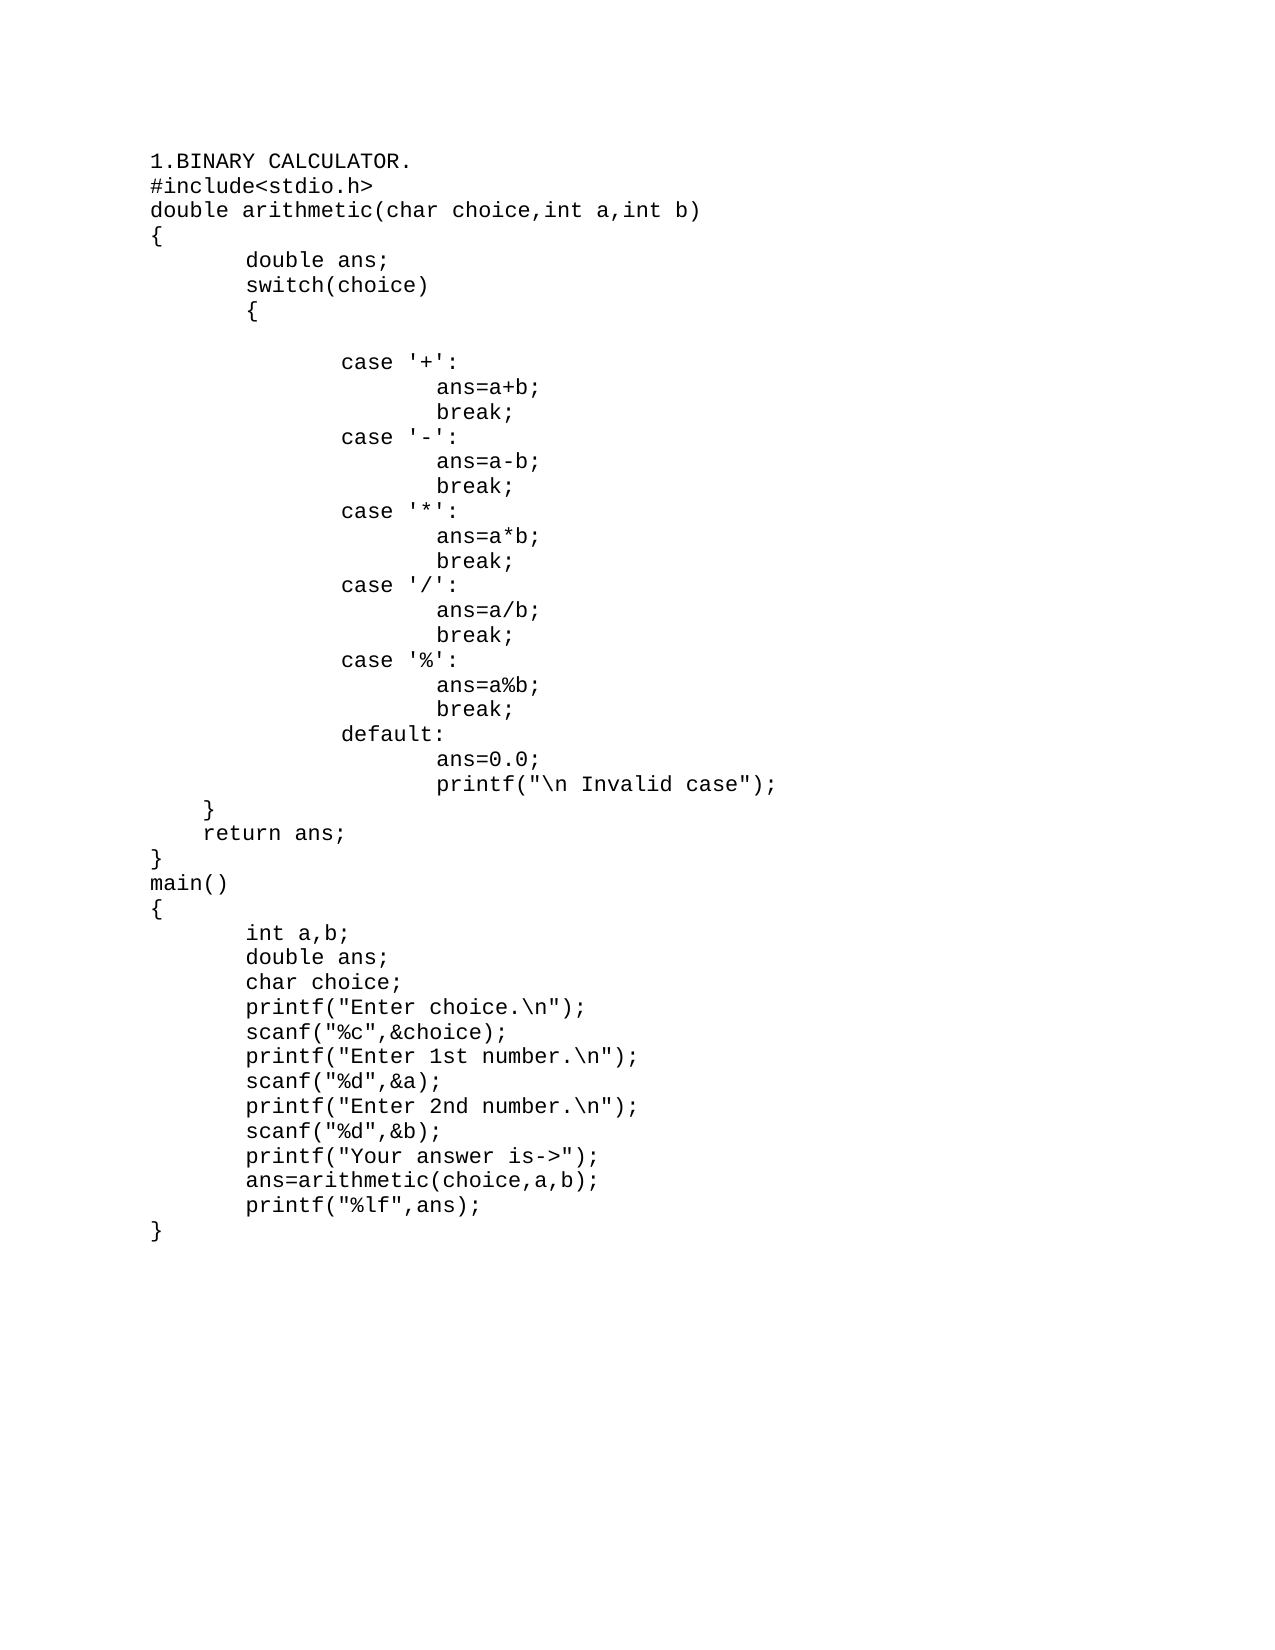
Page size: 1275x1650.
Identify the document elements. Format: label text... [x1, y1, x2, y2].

text char choice; [150, 971, 1125, 996]
text scanf("%c",&choice); [150, 1021, 1125, 1046]
text ans=arithmetic(choice,a,b); [150, 1170, 1125, 1194]
text printf("Enter 2nd number.\n"); [150, 1095, 1125, 1120]
text #include<stdio.h> [150, 175, 1125, 199]
text } [150, 798, 1125, 823]
text case '*': [150, 500, 1125, 525]
text break; [150, 624, 1125, 649]
text { [150, 897, 1125, 922]
text double arithmetic(char choice,int a,int b) [150, 199, 1125, 224]
text ans=a%b; [150, 674, 1125, 699]
text ans=a/b; [150, 599, 1125, 624]
text main() [150, 872, 1125, 897]
text break; [150, 699, 1125, 723]
text break; [150, 476, 1125, 500]
text double ans; [150, 249, 1125, 274]
text printf("%lf",ans); [150, 1194, 1125, 1219]
text { [150, 299, 1125, 323]
text { [150, 224, 1125, 249]
text } [150, 1219, 1125, 1244]
text ans=a*b; [150, 525, 1125, 550]
text int a,b; [150, 922, 1125, 947]
text double ans; [150, 947, 1125, 971]
text case '-': [150, 426, 1125, 451]
text } [150, 847, 1125, 872]
text printf("Enter choice.\n"); [150, 996, 1125, 1021]
text switch(choice) [150, 274, 1125, 299]
text case '+': [150, 352, 1125, 376]
text ans=a+b; [150, 376, 1125, 401]
text ans=a-b; [150, 451, 1125, 476]
text printf("Your answer is->"); [150, 1145, 1125, 1170]
text break; [150, 550, 1125, 575]
text printf("\n Invalid case"); [150, 773, 1125, 798]
text return ans; [150, 823, 1125, 847]
text 1.BINARY CALCULATOR. [150, 150, 1125, 175]
text case '/': [150, 575, 1125, 599]
text case '%': [150, 649, 1125, 674]
text default: [150, 723, 1125, 748]
text scanf("%d",&b); [150, 1120, 1125, 1145]
text break; [150, 401, 1125, 426]
text scanf("%d",&a); [150, 1071, 1125, 1095]
text ans=0.0; [150, 748, 1125, 773]
text printf("Enter 1st number.\n"); [150, 1046, 1125, 1071]
